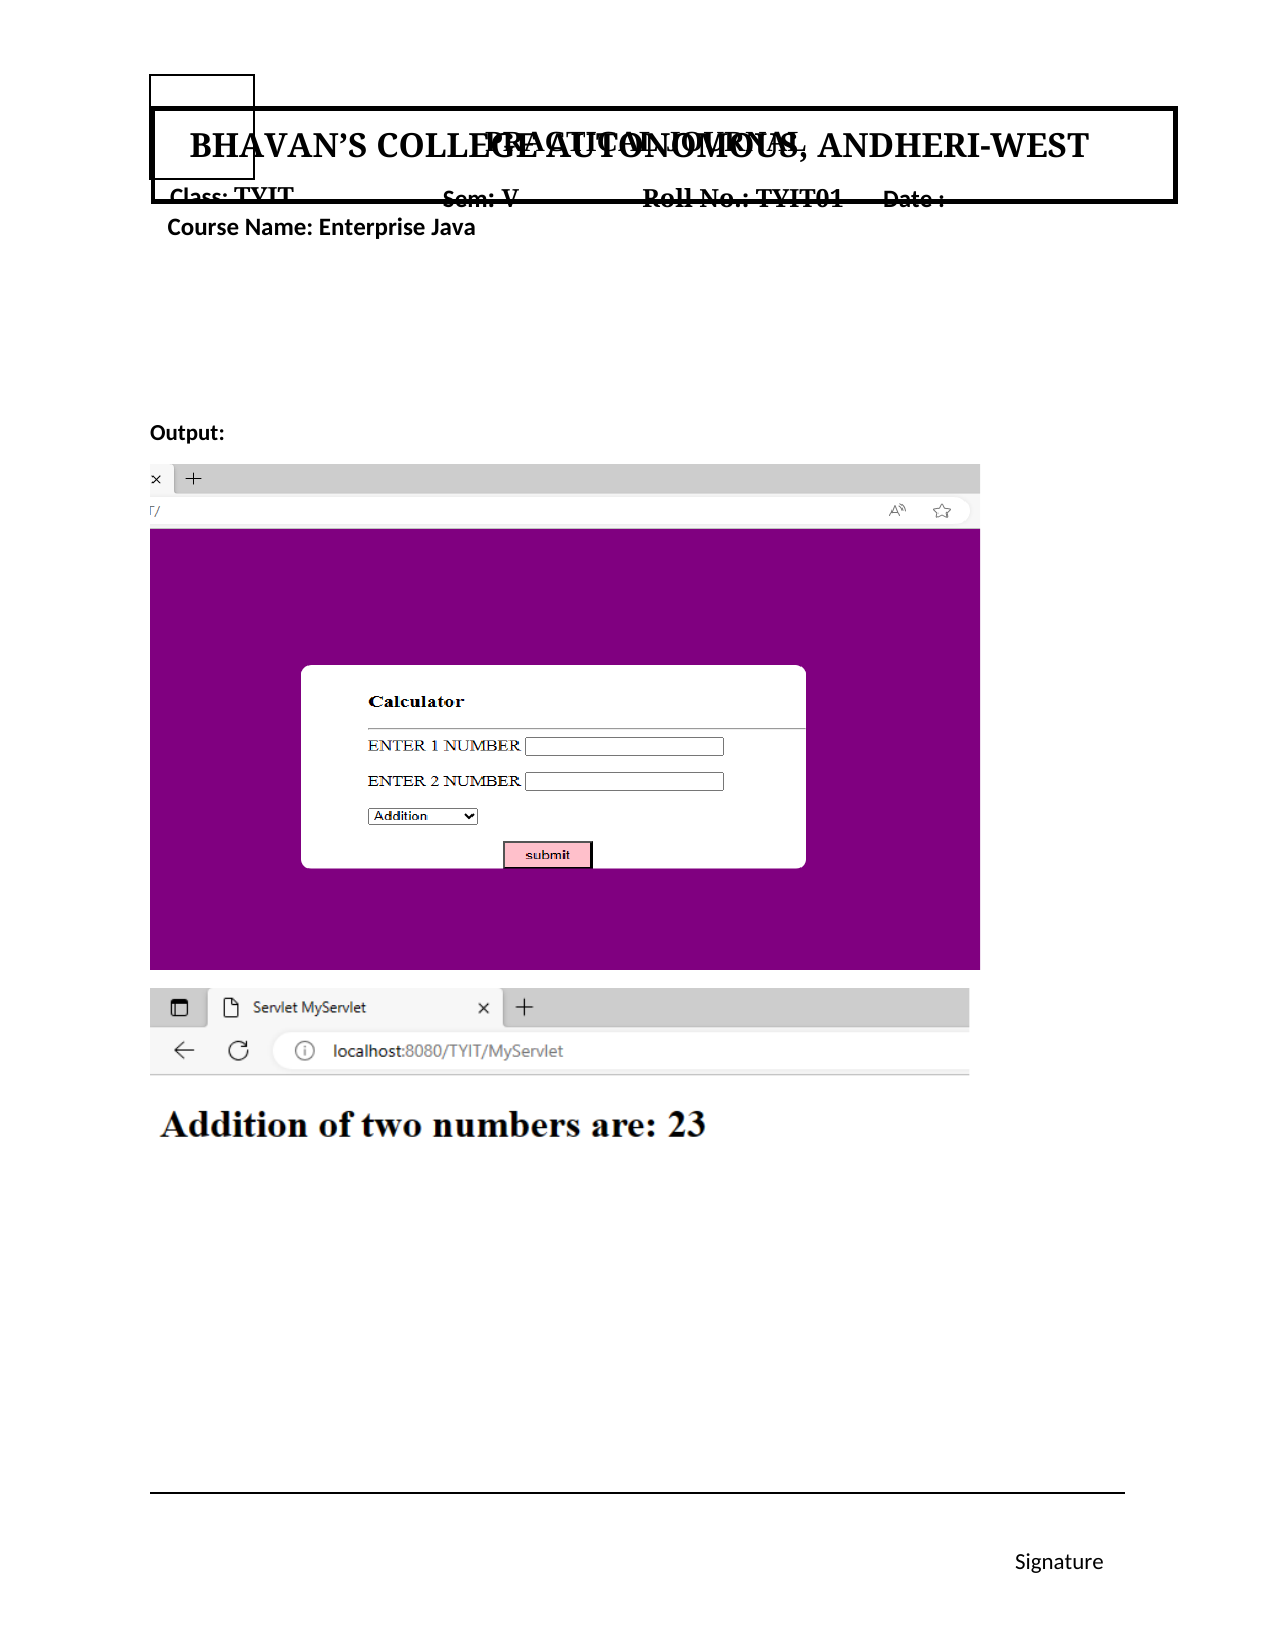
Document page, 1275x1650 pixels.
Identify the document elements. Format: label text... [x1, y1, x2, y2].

text Output: [150, 418, 1125, 446]
picture [150, 464, 980, 970]
picture [150, 988, 970, 1340]
